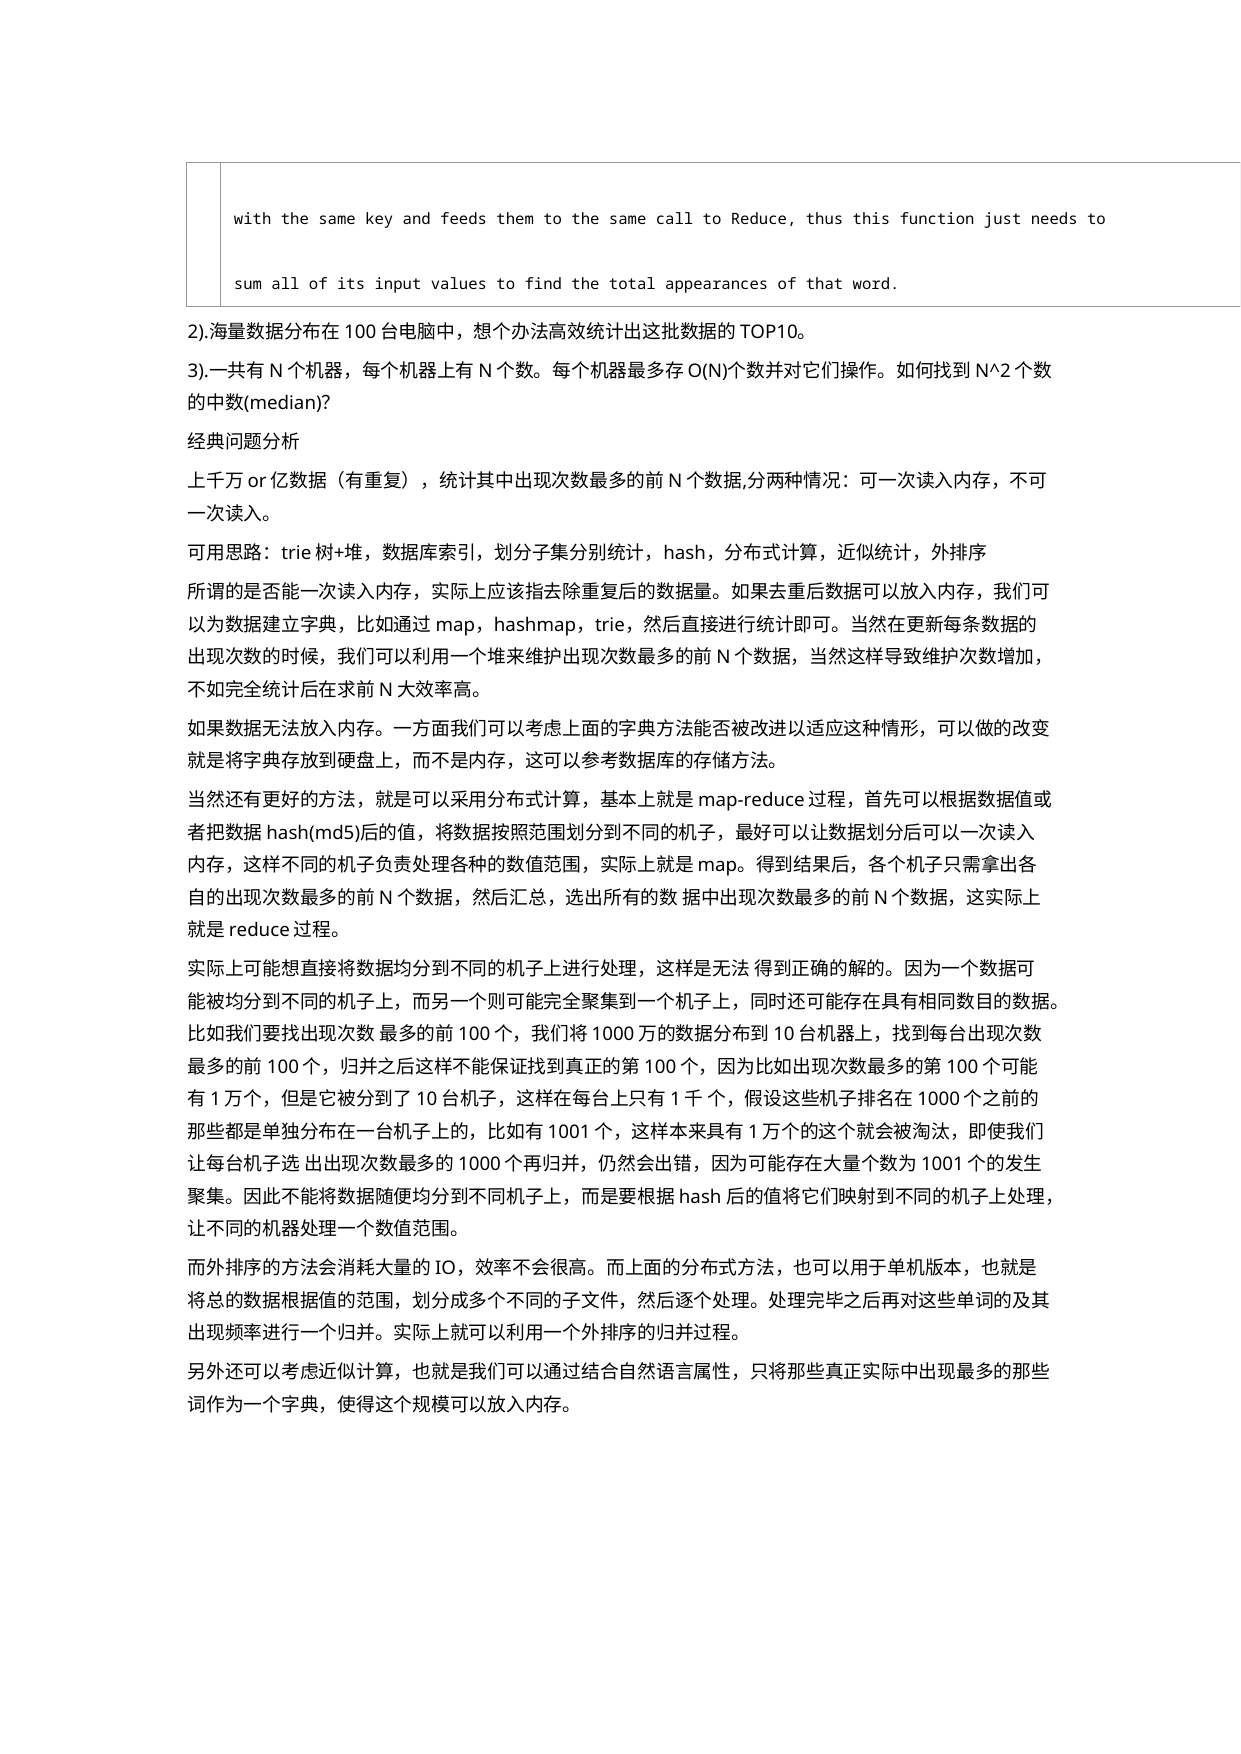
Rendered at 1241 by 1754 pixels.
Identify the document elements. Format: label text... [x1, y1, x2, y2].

text 当然还有更好的方法，就是可以采用分布式计算，基本上就是 map-reduce过程，首先可以根据数据值或者把数据hash(md5)后的值，将数据按照范围划分到不同的机子，最好可以让数据划分后可以一次读入 内存，这样不同的机子负责处理各种的数值范围，实际上就是map。得到结果后，各个机子只需拿出各自的出现次数最多的前N个数据，然后汇总，选出所有的数 据中出现次数最多的前N个数据，这实际上就是reduce过程。 [187, 782, 1053, 945]
text 经典问题分析 [187, 424, 1053, 457]
text 3).一共有N个机器，每个机器上有N个数。每个机器最多存O(N)个数并对它们操作。如何找到N^2个数的中数(median)？ [187, 353, 1053, 418]
text 所谓的是否能一次读入内存，实际上应该指去除重复后的数据量。如果去重后数据可以放入内存，我们可以为数据建立字典，比如通过 map，hashmap，trie，然后直接进行统计即可。当然在更新每条数据的出现次数的时候，我们可以利用一个堆来维护出现次数最多的前N个数据，当然这样导致维护次数增加，不如完全统计后在求前N大效率高。 [187, 574, 1053, 704]
text 而外排序的方法会消耗大量的IO，效率不会很高。而上面的分布式方法，也可以用于单机版本，也就是将总的数据根据值的范围，划分成多个不同的子文件，然后逐个处理。处理完毕之后再对这些单词的及其出现频率进行一个归并。实际上就可以利用一个外排序的归并过程。 [187, 1250, 1053, 1348]
text 另外还可以考虑近似计算，也就是我们可以通过结合自然语言属性，只将那些真正实际中出现最多的那些词作为一个字典，使得这个规模可以放入内存。 [187, 1354, 1053, 1419]
text 如果数据无法放入内存。一方面我们可以考虑上面的字典方法能否被改进以适应这种情形，可以做的改变就是将字典存放到硬盘上，而不是内存，这可以参考数据库的存储方法。 [187, 711, 1053, 776]
text 上千万or亿数据（有重复），统计其中出现次数最多的前N个数据,分两种情况：可一次读入内存，不可一次读入。 [187, 463, 1053, 528]
text 可用思路：trie树+堆，数据库索引，划分子集分别统计，hash，分布式计算，近似统计，外排序 [187, 535, 1053, 567]
text 2).海量数据分布在100台电脑中，想个办法高效统计出这批数据的TOP10。 [187, 314, 1053, 346]
table_header [187, 163, 220, 306]
text 实际上可能想直接将数据均分到不同的机子上进行处理，这样是无法 得到正确的解的。因为一个数据可能被均分到不同的机子上，而另一个则可能完全聚集到一个机子上，同时还可能存在具有相同数目的数据。比如我们要找出现次数 最多的前100个，我们将1000万的数据分布到10台机器上，找到每台出现次数最多的前 100个，归并之后这样不能保证找到真正的第100个，因为比如出现次数最多的第100个可能有1万个，但是它被分到了10台机子，这样在每台上只有1千 个，假设这些机子排名在1000个之前的那些都是单独分布在一台机子上的，比如有1001个，这样本来具有1万个的这个就会被淘汰，即使我们让每台机子选 出出现次数最多的1000个再归并，仍然会出错，因为可能存在大量个数为1001个的发生聚集。因此不能将数据随便均分到不同机子上，而是要根据hash 后的值将它们映射到不同的机子上处理，让不同的机器处理一个数值范围。 [187, 951, 1053, 1244]
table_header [221, 163, 1240, 306]
